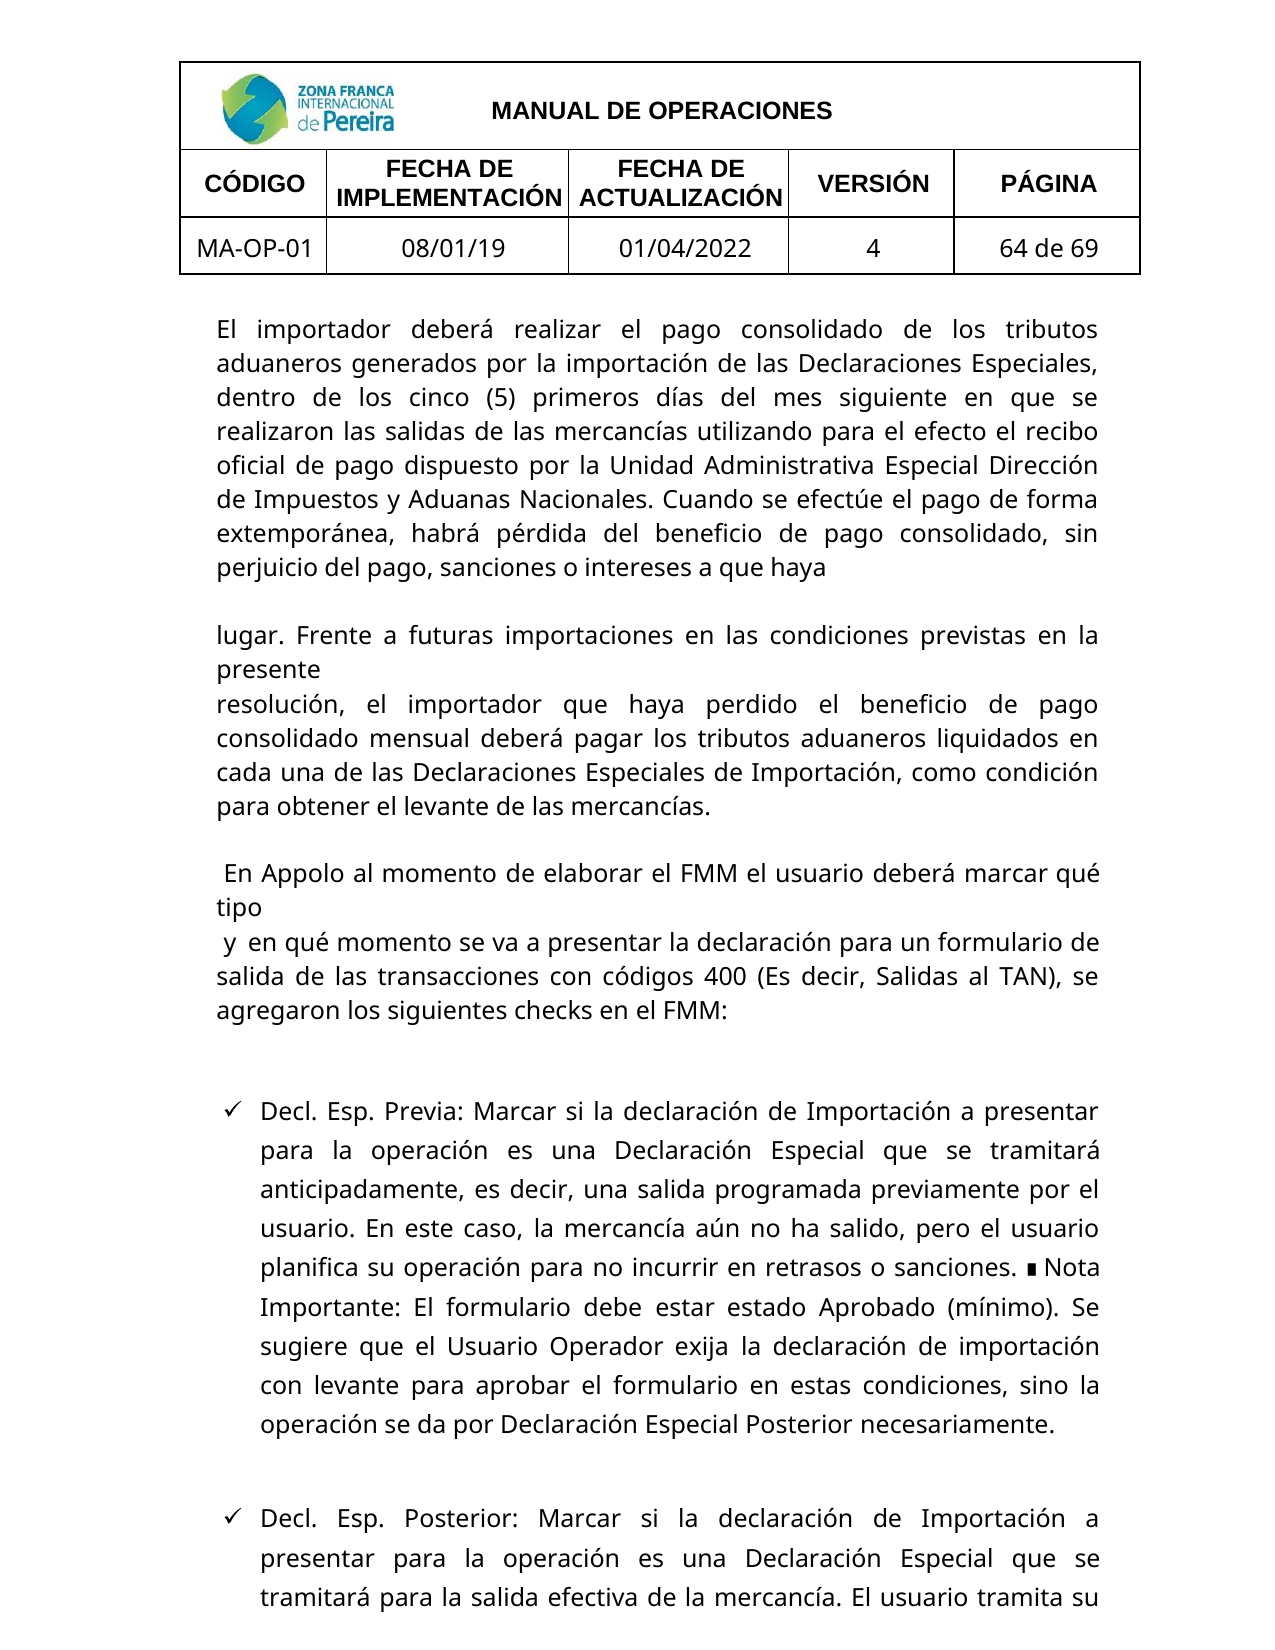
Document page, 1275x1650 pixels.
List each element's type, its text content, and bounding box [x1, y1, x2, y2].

list Decl. Esp. Previa: Marcar si la declaración de Importación a presentar para la operación es una Declaración Especial que se tramitará anticipadamente, es decir, una salida programada previamente por el usuario. En este caso, la mercancía aún no ha salido, pero el usuario planifica su operación para no incurrir en retrasos o sanciones. ▪ Nota Importante: El formulario debe estar estado Aprobado (mínimo). Se sugiere que el Usuario Operador exija la declaración de importación con levante para aprobar el formulario en estas condiciones, sino la operación se da por Declaración Especial Posterior necesariamente. [222, 1093, 1100, 1441]
text El importador deberá realizar el pago consolidado de los tributos aduaneros generados por la importación de las Declaraciones Especiales, dentro de los cinco (5) primeros días del mes siguiente en que se realizaron las salidas de las mercancías utilizando para el efecto el recibo oficial de pago dispuesto por la Unidad Administrativa Especial Dirección de Impuestos y Aduanas Nacionales. Cuando se efectúe el pago de forma extemporánea, habrá pérdida del beneficio de pago consolidado, sin perjuicio del pago, sanciones o intereses a que haya [216, 311, 1099, 584]
text lugar. Frente a futuras importaciones en las condiciones previstas en la presente [216, 618, 1099, 686]
text En Appolo al momento de elaborar el FMM el usuario deberá marcar qué tipo [216, 856, 1101, 924]
text y en qué momento se va a presentar la declaración para un formulario de salida de las transacciones con códigos 400 (Es decir, Salidas al TAN), se agregaron los siguientes checks en el FMM: [216, 924, 1101, 1026]
picture [221, 69, 394, 148]
text resolución, el importador que haya perdido el beneficio de pago consolidado mensual deberá pagar los tributos aduaneros liquidados en cada una de las Declaraciones Especiales de Importación, como condición para obtener el levante de las mercancías. [216, 686, 1099, 822]
